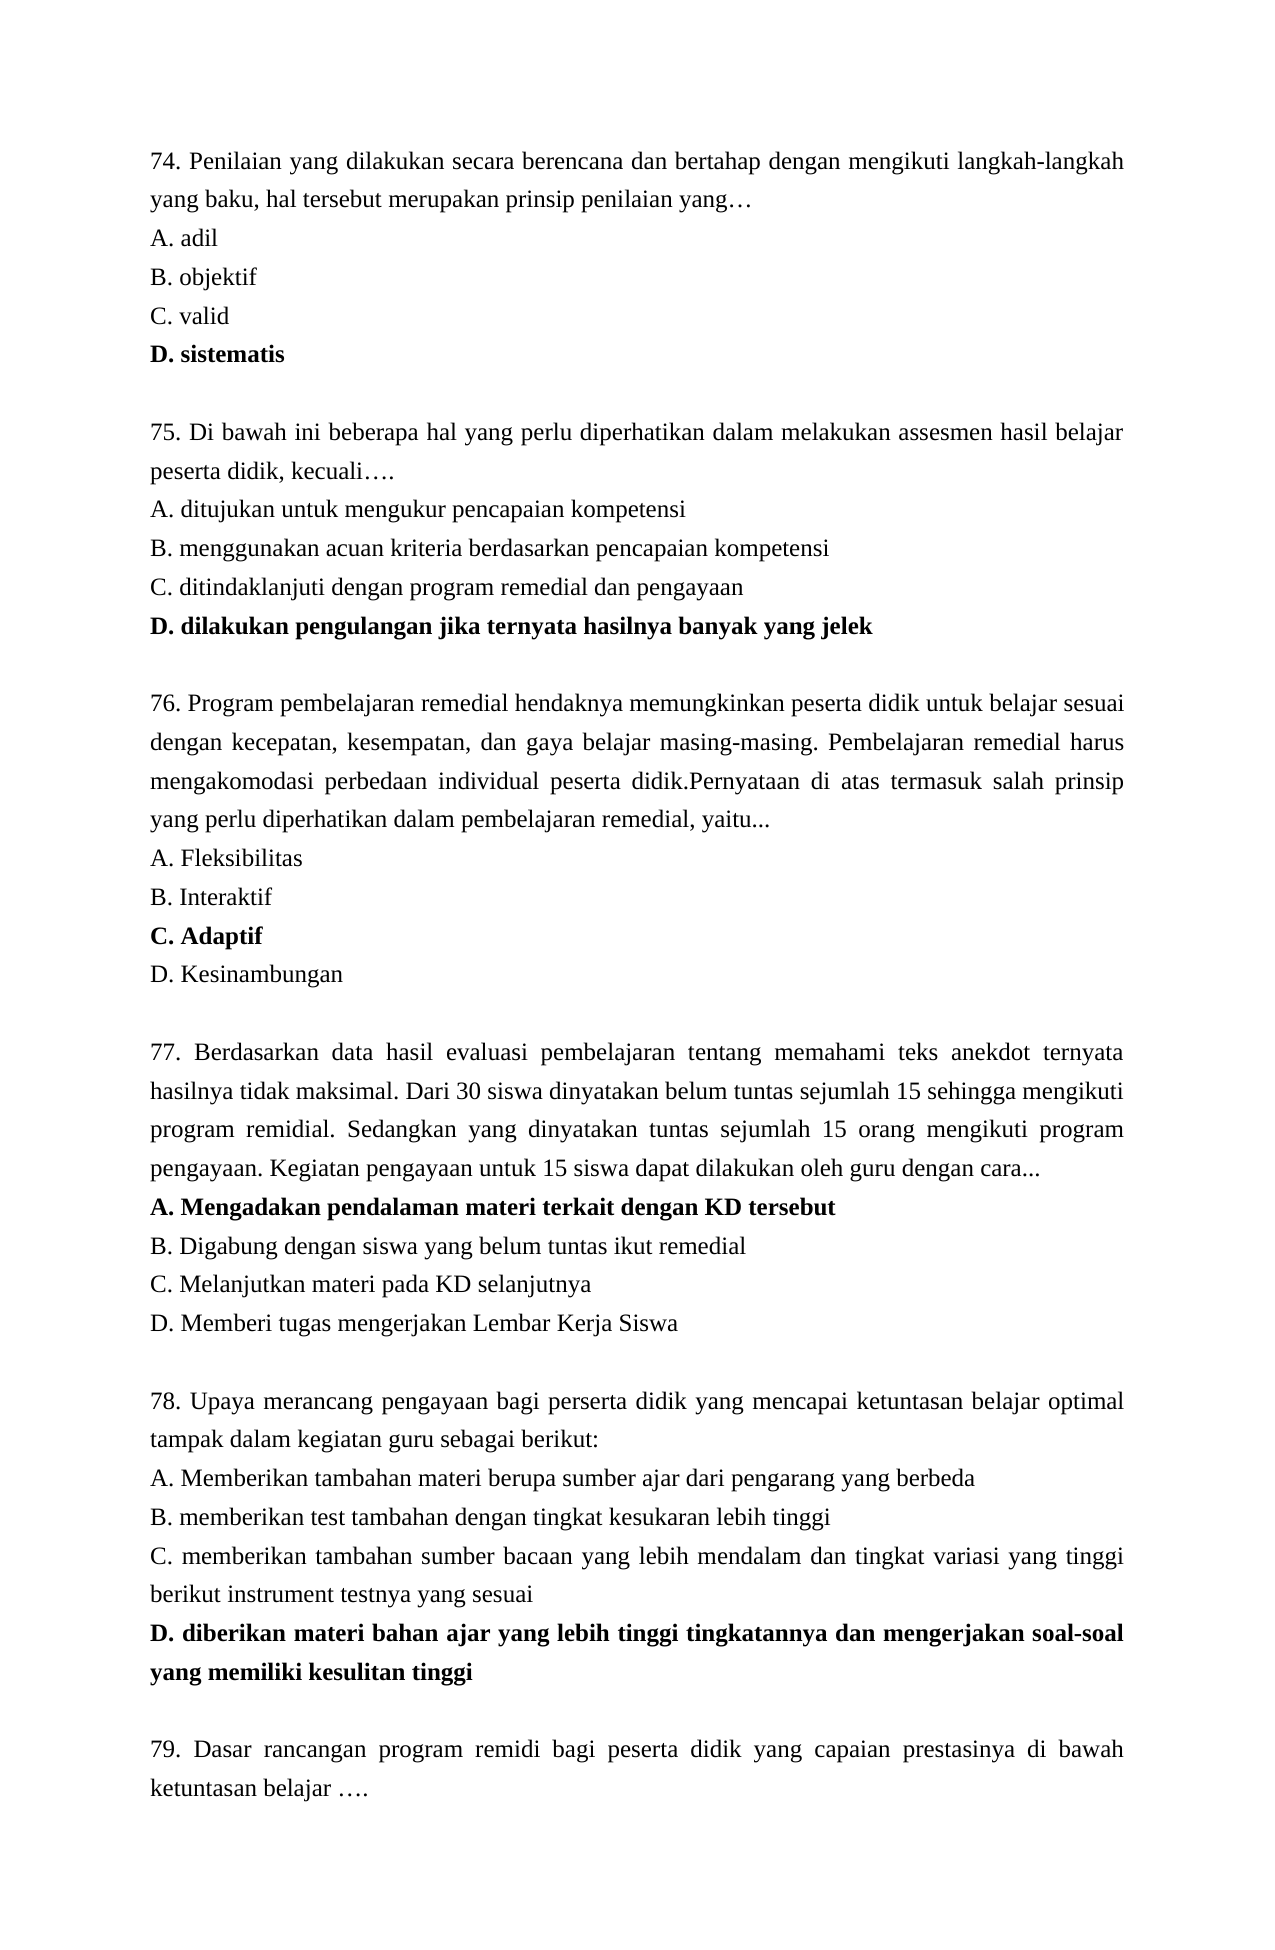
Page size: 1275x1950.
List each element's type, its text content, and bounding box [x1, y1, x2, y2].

text 75. Di bawah ini beberapa hal yang perlu diperhatikan dalam melakukan assesmen hasil belajar peserta didik, kecuali…. [150, 407, 1125, 484]
text 78. Upaya merancang pengayaan bagi perserta didik yang mencapai ketuntasan belajar optimal tampak dalam kegiatan guru sebagai berikut: [150, 1376, 1125, 1453]
text B. menggunakan acuan kriteria berdasarkan pencapaian kompetensi [150, 523, 1125, 562]
text D. dilakukan pengulangan jika ternyata hasilnya banyak yang jelek [150, 601, 1125, 639]
text B. Digabung dengan siswa yang belum tuntas ikut remedial [150, 1221, 1125, 1259]
text 76. Program pembelajaran remedial hendaknya memungkinkan peserta didik untuk belajar sesuai dengan kecepatan, kesempatan, dan gaya belajar masing-masing. Pembelajaran remedial harus mengakomodasi perbedaan individual peserta didik.Pernyataan di atas termasuk salah prinsip yang perlu diperhatikan dalam pembelajaran remedial, yaitu... [150, 678, 1125, 833]
text A. Fleksibilitas [150, 833, 1125, 872]
text D. Kesinambungan [150, 949, 1125, 988]
text A. adil [150, 213, 1125, 252]
text C. Melanjutkan materi pada KD selanjutnya [150, 1259, 1125, 1298]
text D. sistematis [150, 329, 1125, 368]
text D. Memberi tugas mengerjakan Lembar Kerja Siswa [150, 1298, 1125, 1337]
text C. Adaptif [150, 911, 1125, 949]
text 77. Berdasarkan data hasil evaluasi pembelajaran tentang memahami teks anekdot ternyata hasilnya tidak maksimal. Dari 30 siswa dinyatakan belum tuntas sejumlah 15 sehingga mengikuti program remidial. Sedangkan yang dinyatakan tuntas sejumlah 15 orang mengikuti program pengayaan. Kegiatan pengayaan untuk 15 siswa dapat dilakukan oleh guru dengan cara... [150, 1027, 1125, 1182]
text A. Mengadakan pendalaman materi terkait dengan KD tersebut [150, 1182, 1125, 1221]
text 74. Penilaian yang dilakukan secara berencana dan bertahap dengan mengikuti langkah-langkah yang baku, hal tersebut merupakan prinsip penilaian yang… [150, 136, 1125, 213]
text B. objektif [150, 252, 1125, 291]
text B. memberikan test tambahan dengan tingkat kesukaran lebih tinggi [150, 1492, 1125, 1531]
text A. Memberikan tambahan materi berupa sumber ajar dari pengarang yang berbeda [150, 1453, 1125, 1492]
text C. valid [150, 291, 1125, 329]
text A. ditujukan untuk mengukur pencapaian kompetensi [150, 484, 1125, 523]
text D. diberikan materi bahan ajar yang lebih tinggi tingkatannya dan mengerjakan soal-soal yang memiliki kesulitan tinggi [150, 1608, 1125, 1686]
text C. memberikan tambahan sumber bacaan yang lebih mendalam dan tingkat variasi yang tinggi berikut instrument testnya yang sesuai [150, 1531, 1125, 1608]
text C. ditindaklanjuti dengan program remedial dan pengayaan [150, 562, 1125, 601]
text 79. Dasar rancangan program remidi bagi peserta didik yang capaian prestasinya di bawah ketuntasan belajar …. [150, 1724, 1125, 1802]
text B. Interaktif [150, 872, 1125, 911]
